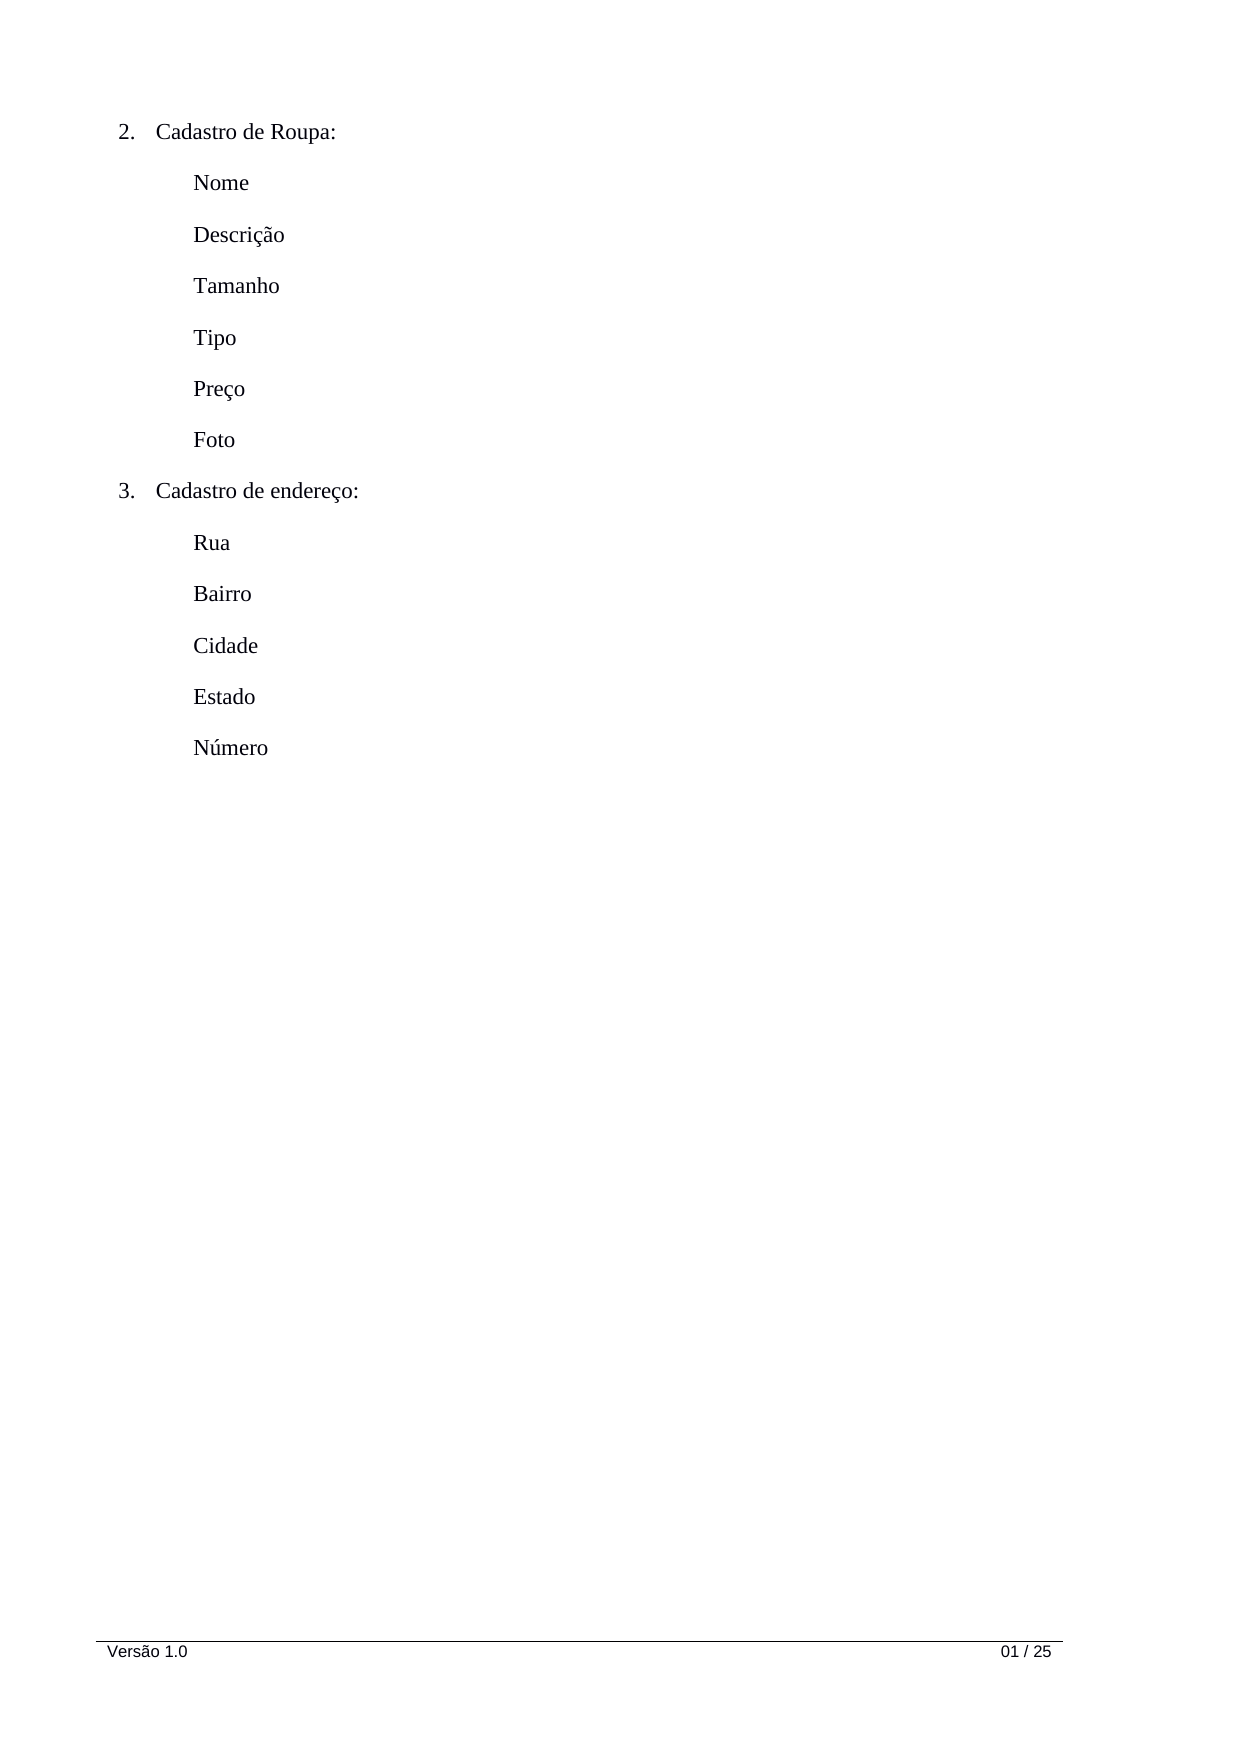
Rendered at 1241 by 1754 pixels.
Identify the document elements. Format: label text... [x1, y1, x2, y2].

list Tamanho [156, 272, 1063, 298]
list Cadastro de Roupa: [118, 118, 1063, 144]
list Preço [156, 375, 1063, 401]
list Foto [156, 426, 1063, 453]
list Estado [156, 683, 1063, 709]
list Nome [156, 169, 1063, 196]
list Descrição [156, 221, 1063, 247]
list Tipo [156, 323, 1063, 350]
list Cidade [156, 632, 1063, 658]
list Número [156, 734, 1063, 761]
list Rua [156, 529, 1063, 555]
list Cadastro de endereço: [118, 478, 1063, 504]
list Bairro [156, 580, 1063, 607]
